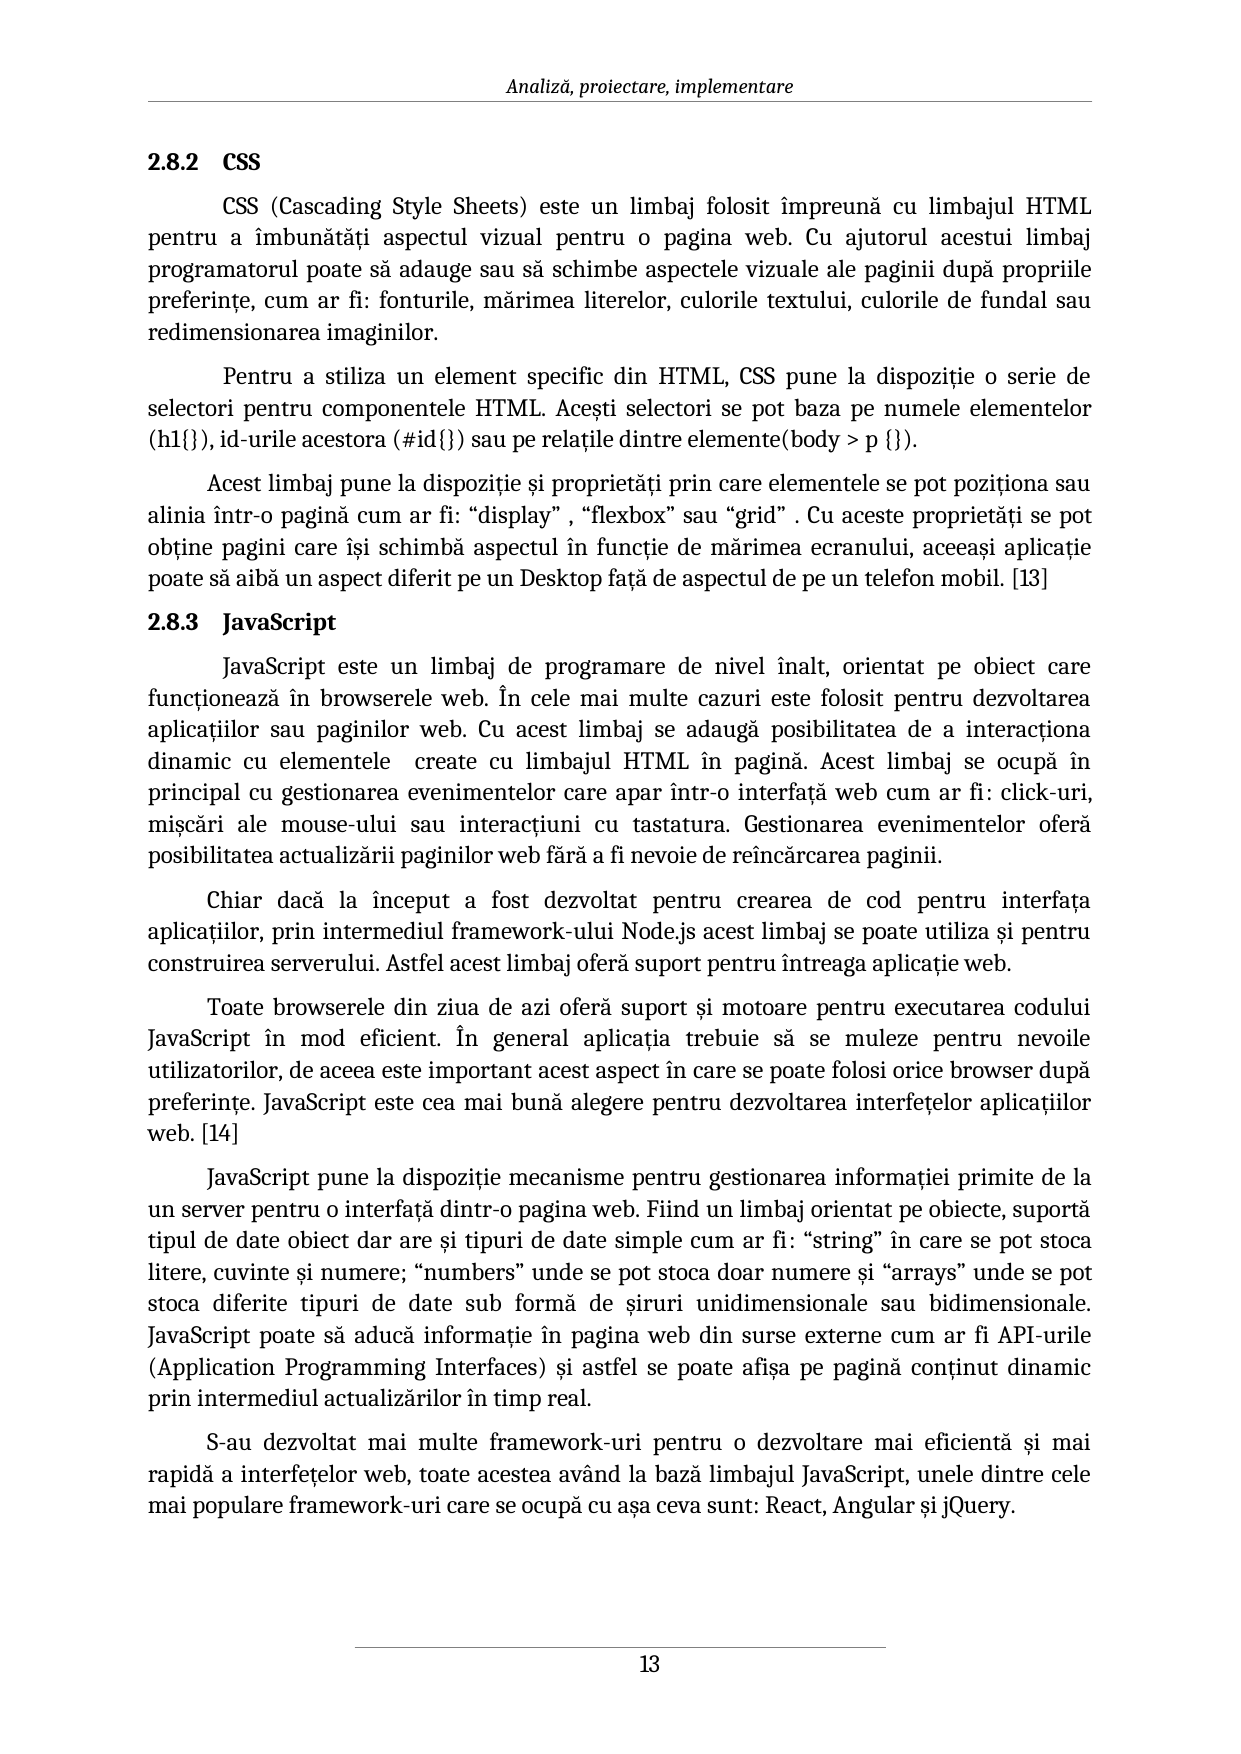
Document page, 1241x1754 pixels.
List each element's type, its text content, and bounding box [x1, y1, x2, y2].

text CSS (Cascading Style Sheets) este un limbaj folosit împreună cu limbajul HTML pentru a îmbunătăți aspectul vizual pentru o pagina web. Cu ajutorul acestui limbaj programatorul poate să adauge sau să schimbe aspectele vizuale ale paginii după propriile preferințe, cum ar fi: fonturile, mărimea literelor, culorile textului, culorile de fundal sau redimensionarea imaginilor. [148, 192, 1092, 347]
text Acest limbaj pune la dispoziție și proprietăți prin care elementele se pot poziționa sau alinia într-o pagină cum ar fi: “display” , “flexbox” sau “grid” . Cu aceste proprietăți se pot obține pagini care își schimbă aspectul în funcție de mărimea ecranului, aceeași aplicație poate să aibă un aspect diferit pe un Desktop față de aspectul de pe un telefon mobil. [148, 469, 1092, 593]
text Chiar dacă la început a fost dezvoltat pentru crearea de cod pentru interfața aplicațiilor, prin intermediul framework-ului Node.js acest limbaj se poate utiliza și pentru construirea serverului. Astfel acest limbaj oferă suport pentru întreaga aplicație web. [148, 886, 1092, 977]
text Toate browserele din ziua de azi oferă suport și motoare pentru executarea codului JavaScript în mod eficient. În general aplicația trebuie să se muleze pentru nevoile utilizatorilor, de aceea este important acest aspect în care se poate folosi orice browser după preferințe. JavaScript este cea mai bună alegere pentru dezvoltarea interfețelor aplicațiilor web. [148, 993, 1092, 1148]
subtitle CSS [148, 148, 1092, 176]
text S-au dezvoltat mai multe framework-uri pentru o dezvoltare mai eficientă și mai rapidă a interfețelor web, toate acestea având la bază limbajul JavaScript, unele dintre cele mai populare framework-uri care se ocupă cu așa ceva sunt: React, Angular și jQuery. [148, 1428, 1092, 1520]
subtitle JavaScript [148, 608, 1092, 637]
text JavaScript este un limbaj de programare de nivel înalt, orientat pe obiect care funcționează în browserele web. În cele mai multe cazuri este folosit pentru dezvoltarea aplicațiilor sau paginilor web. Cu acest limbaj se adaugă posibilitatea de a interacționa dinamic cu elementele create cu limbajul HTML în pagină. Acest limbaj se ocupă în principal cu gestionarea evenimentelor care apar într-o interfață web cum ar fi: click-uri, mișcări ale mouse-ului sau interacțiuni cu tastatura. Gestionarea evenimentelor oferă posibilitatea actualizării paginilor web fără a fi nevoie de reîncărcarea paginii. [148, 652, 1092, 870]
text JavaScript pune la dispoziție mecanisme pentru gestionarea informației primite de la un server pentru o interfață dintr-o pagina web. Fiind un limbaj orientat pe obiecte, suportă tipul de date obiect dar are și tipuri de date simple cum ar fi: “string” în care se pot stoca litere, cuvinte și numere; “numbers” unde se pot stoca doar numere și “arrays” unde se pot stoca diferite tipuri de date sub formă de șiruri unidimensionale sau bidimensionale. JavaScript poate să aducă informație în pagina web din surse externe cum ar fi API-urile (Application Programming Interfaces) și astfel se poate afișa pe pagină conținut dinamic prin intermediul actualizărilor în timp real. [148, 1163, 1092, 1413]
text Pentru a stiliza un element specific din HTML, CSS pune la dispoziție o serie de selectori pentru componentele HTML. Acești selectori se pot baza pe numele elementelor (h1{}), id-urile acestora (#id{}) sau pe relațile dintre elemente(body > p {}). [148, 362, 1092, 454]
